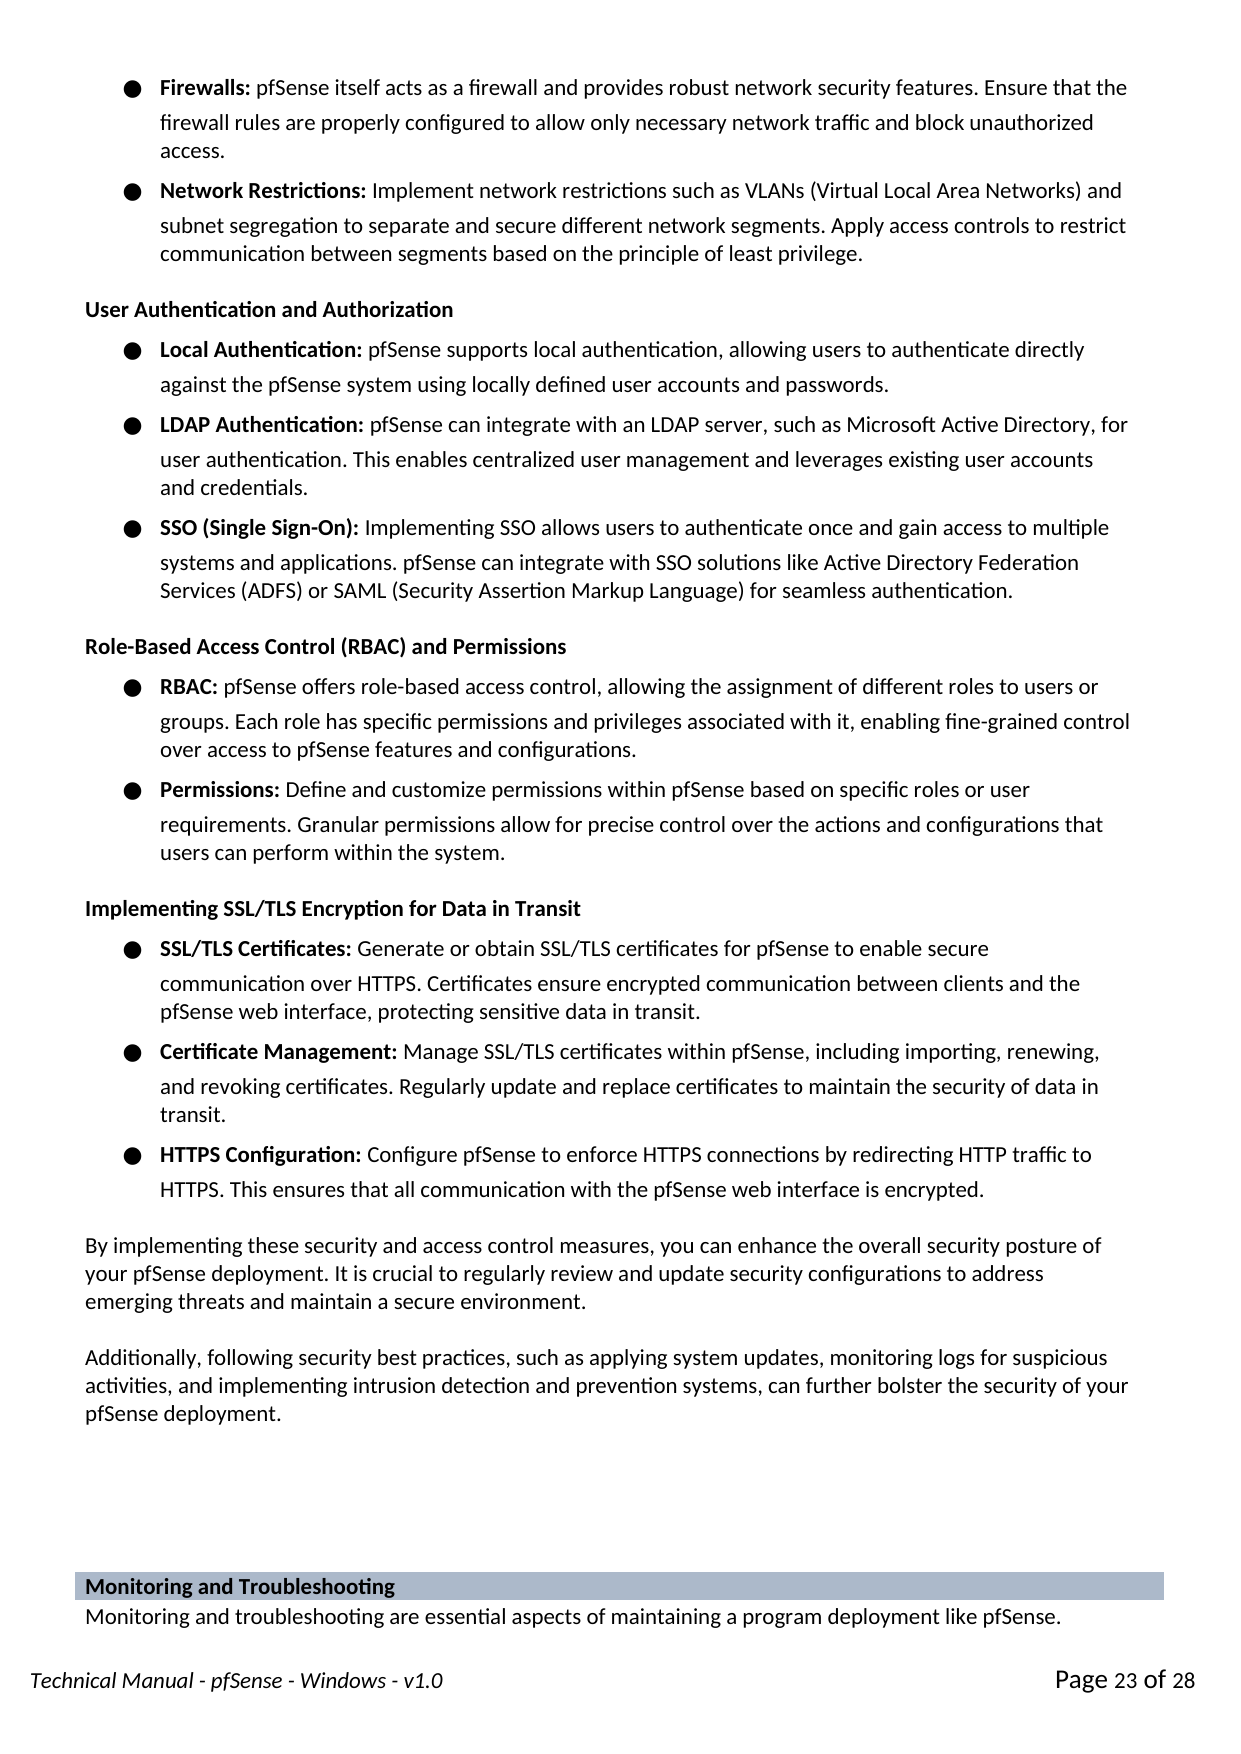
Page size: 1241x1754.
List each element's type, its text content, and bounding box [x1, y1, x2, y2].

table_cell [75, 61, 1164, 1427]
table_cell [75, 1602, 1164, 1658]
table_header Monitoring and Troubleshooting [75, 1572, 1164, 1600]
